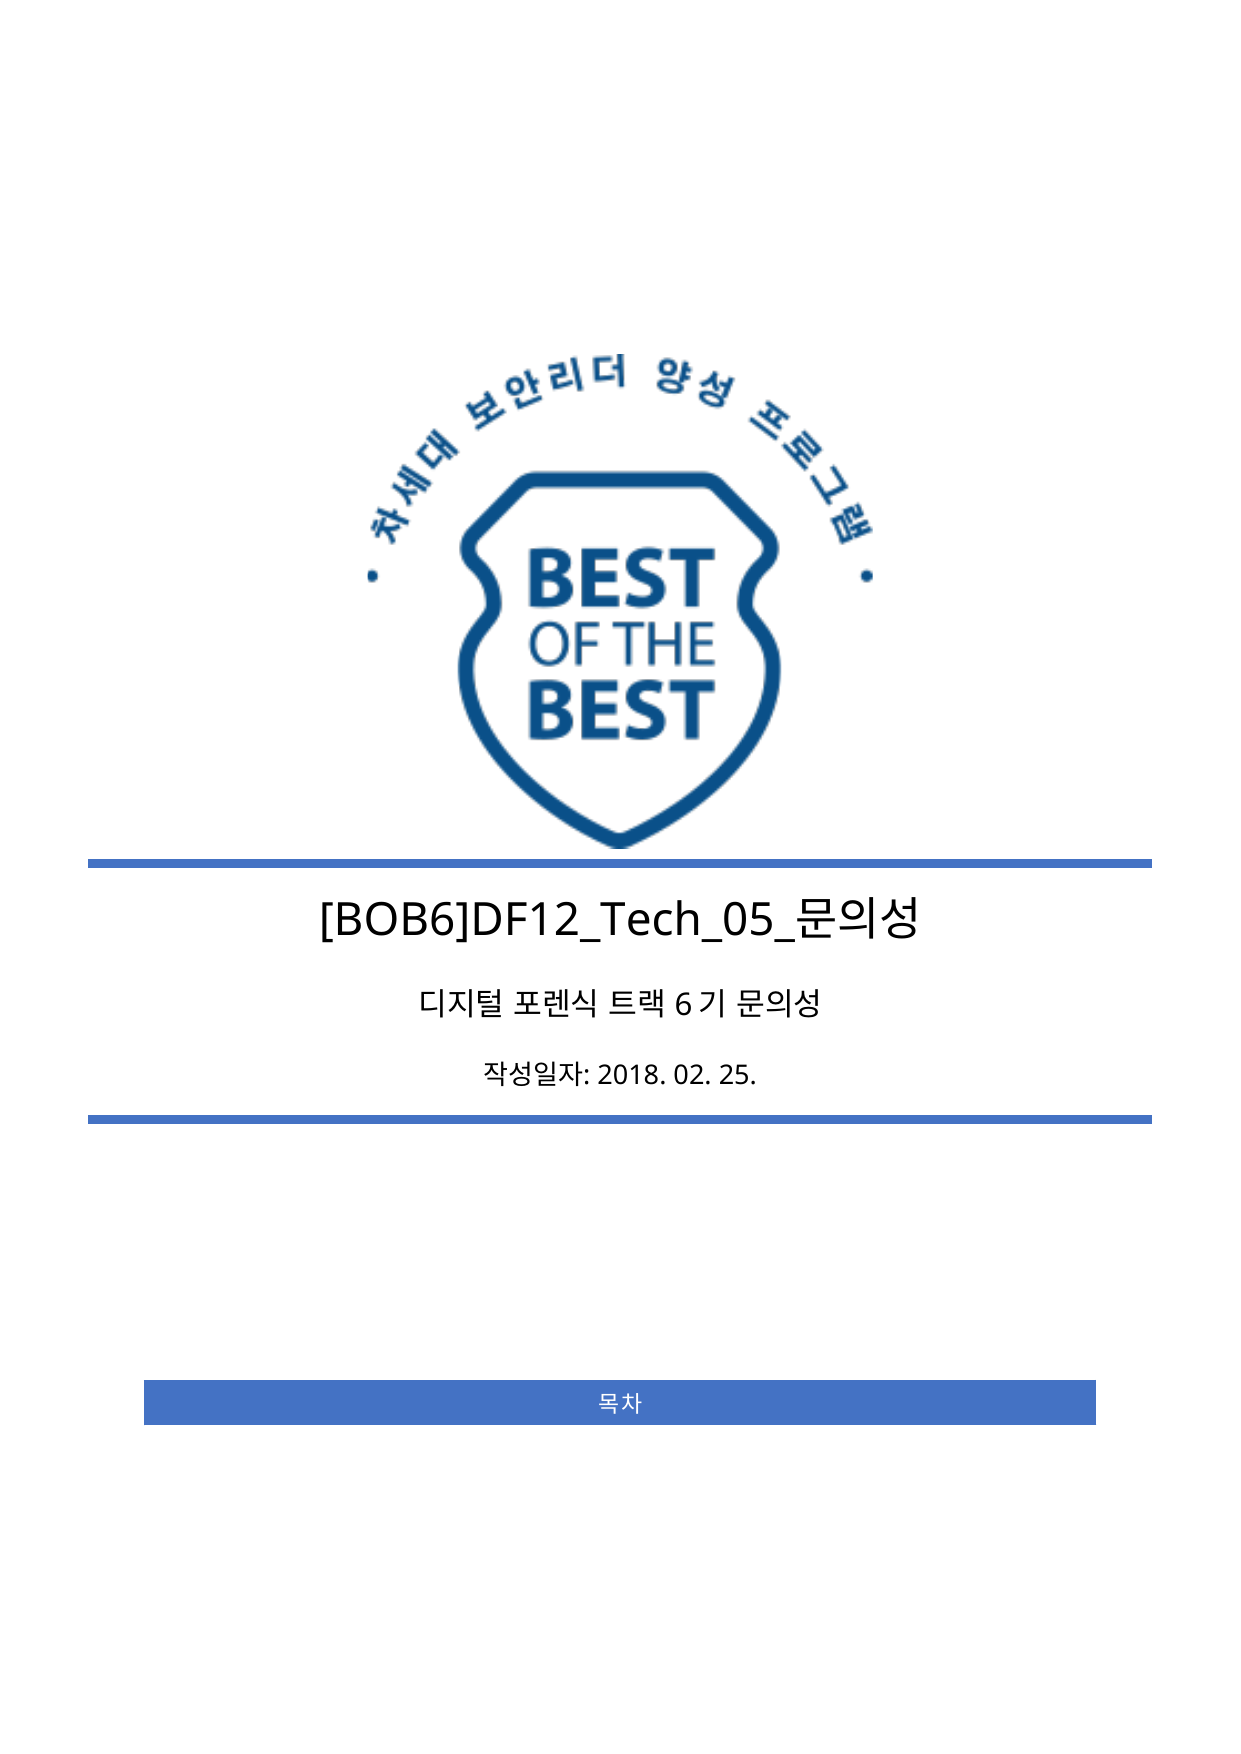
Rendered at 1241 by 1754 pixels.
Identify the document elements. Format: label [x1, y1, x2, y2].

picture [367, 354, 873, 849]
